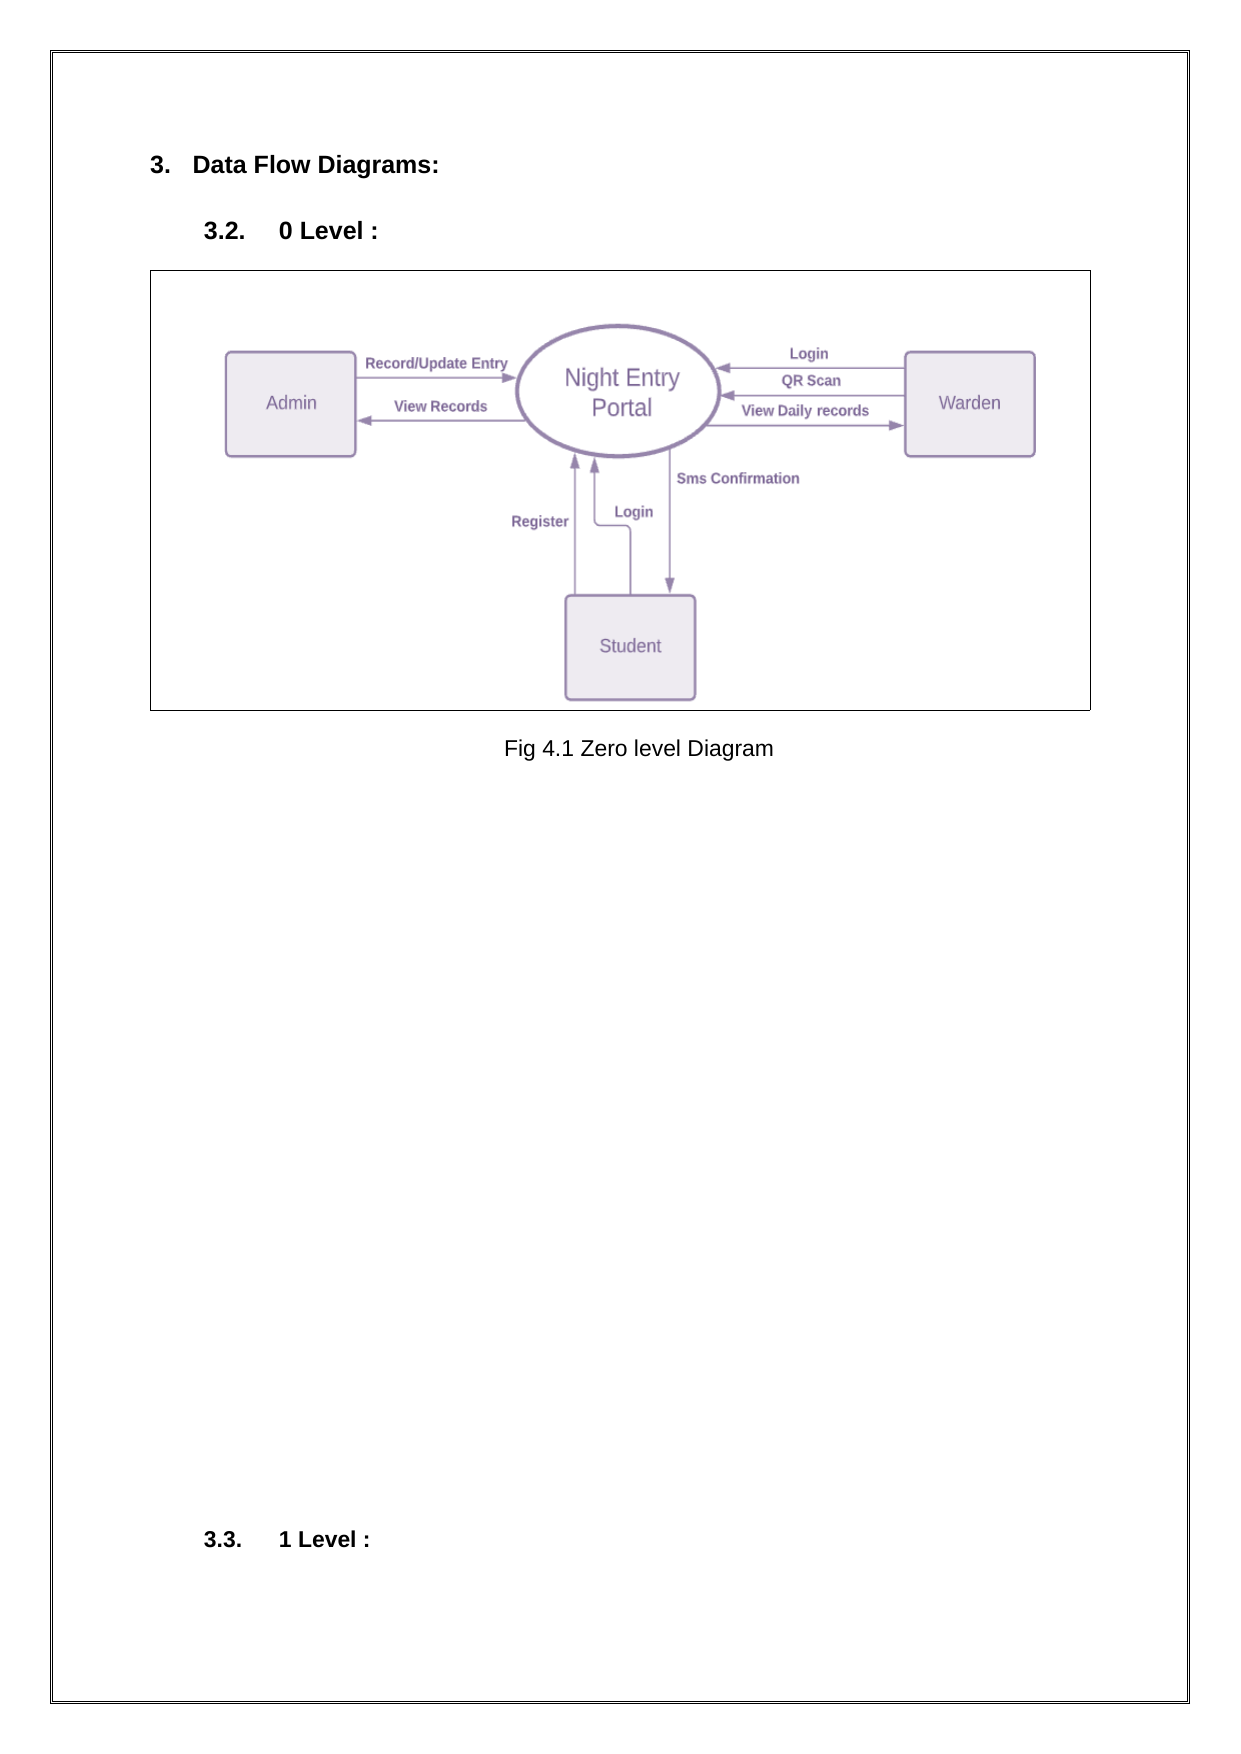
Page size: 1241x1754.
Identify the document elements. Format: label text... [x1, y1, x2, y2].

list Data Flow Diagrams: [150, 150, 1090, 179]
text Fig 4.1 Zero level Diagram [187, 735, 1090, 761]
list 1 Level : [204, 1526, 1090, 1553]
list 0 Level : [204, 216, 1090, 245]
